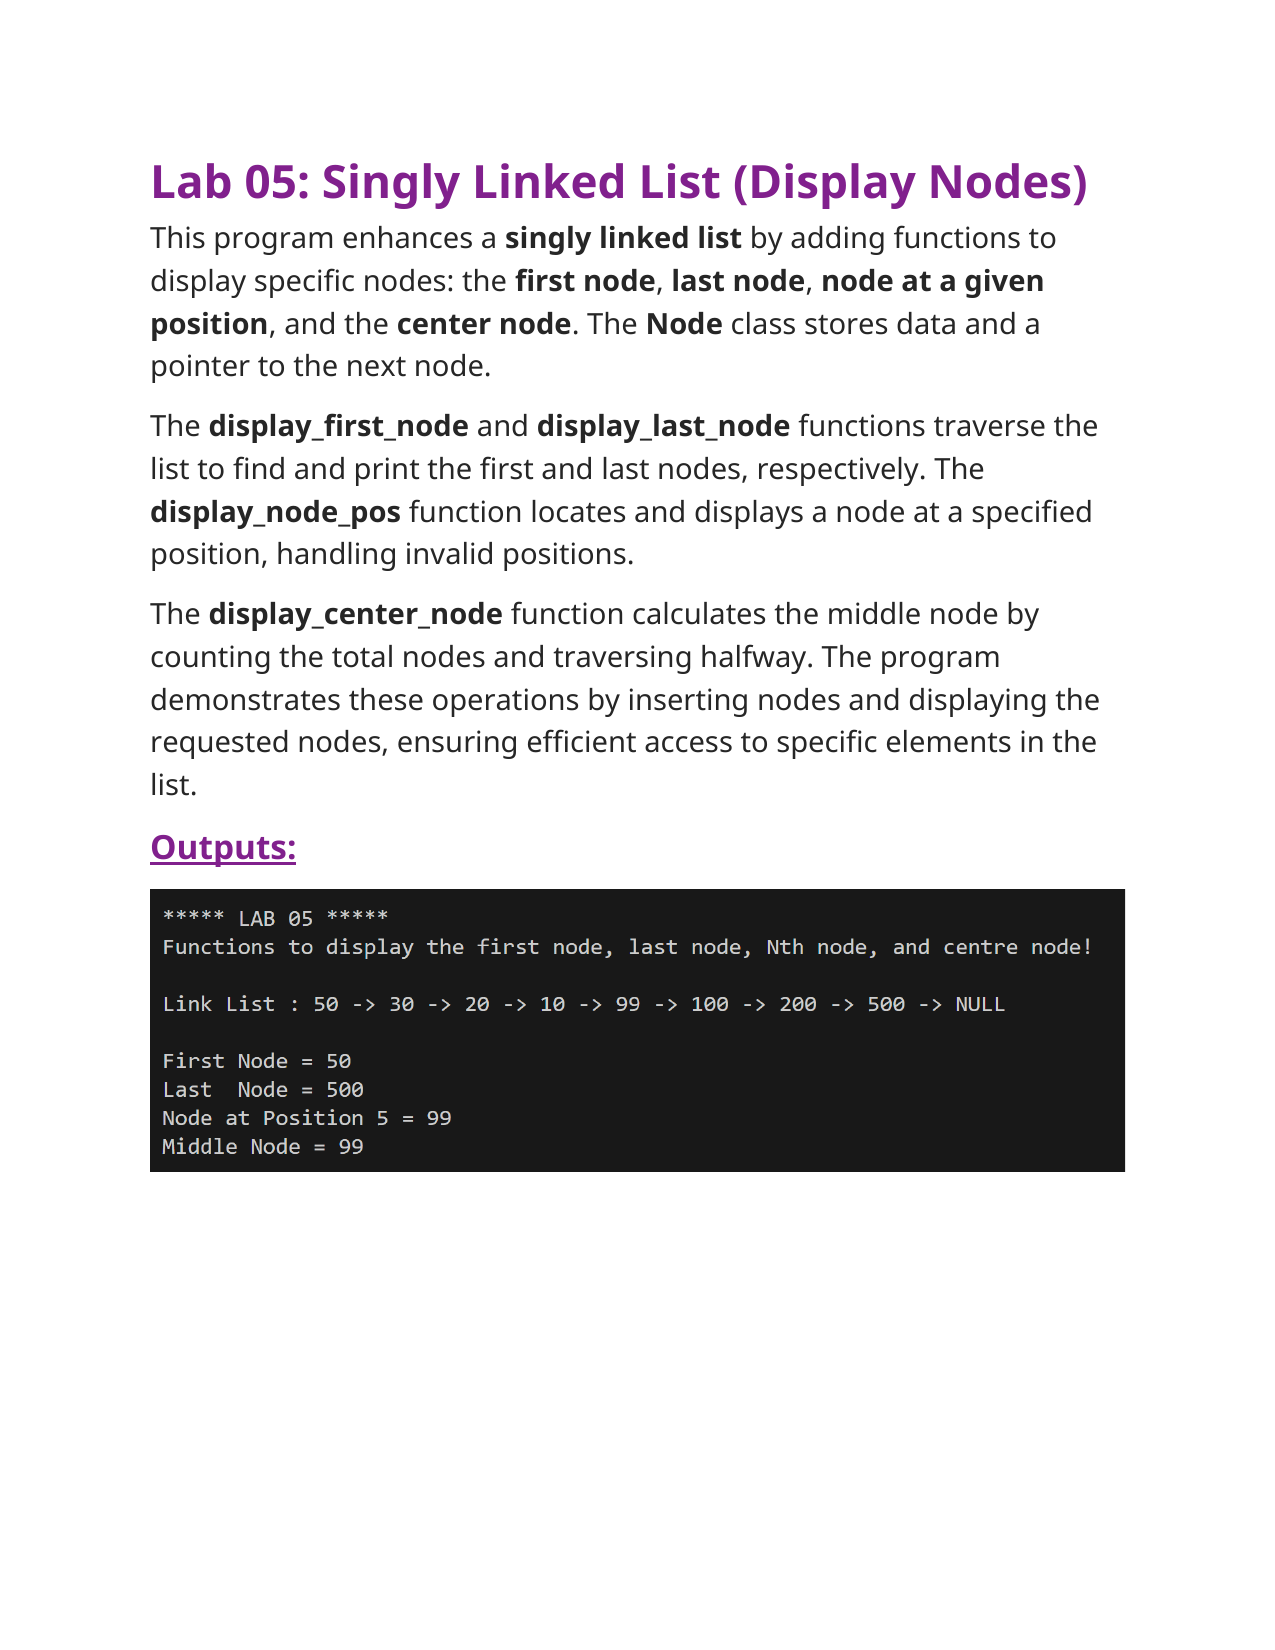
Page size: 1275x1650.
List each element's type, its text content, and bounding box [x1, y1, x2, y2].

text Outputs: [150, 824, 1125, 869]
subtitle Lab 05: Singly Linked List (Display Nodes) [150, 150, 1125, 212]
picture [150, 889, 1125, 1172]
text The display_center_node function calculates the middle node by counting the total nodes and traversing halfway. The program demonstrates these operations by inserting nodes and displaying the requested nodes, ensuring efficient access to specific elements in the list. [150, 593, 1125, 804]
text The display_first_node and display_last_node functions traverse the list to find and print the first and last nodes, respectively. The display_node_pos function locates and displays a node at a specified position, handling invalid positions. [150, 405, 1125, 573]
text This program enhances a singly linked list by adding functions to display specific nodes: the first node, last node, node at a given position, and the center node. The Node class stores data and a pointer to the next node. [150, 217, 1125, 385]
